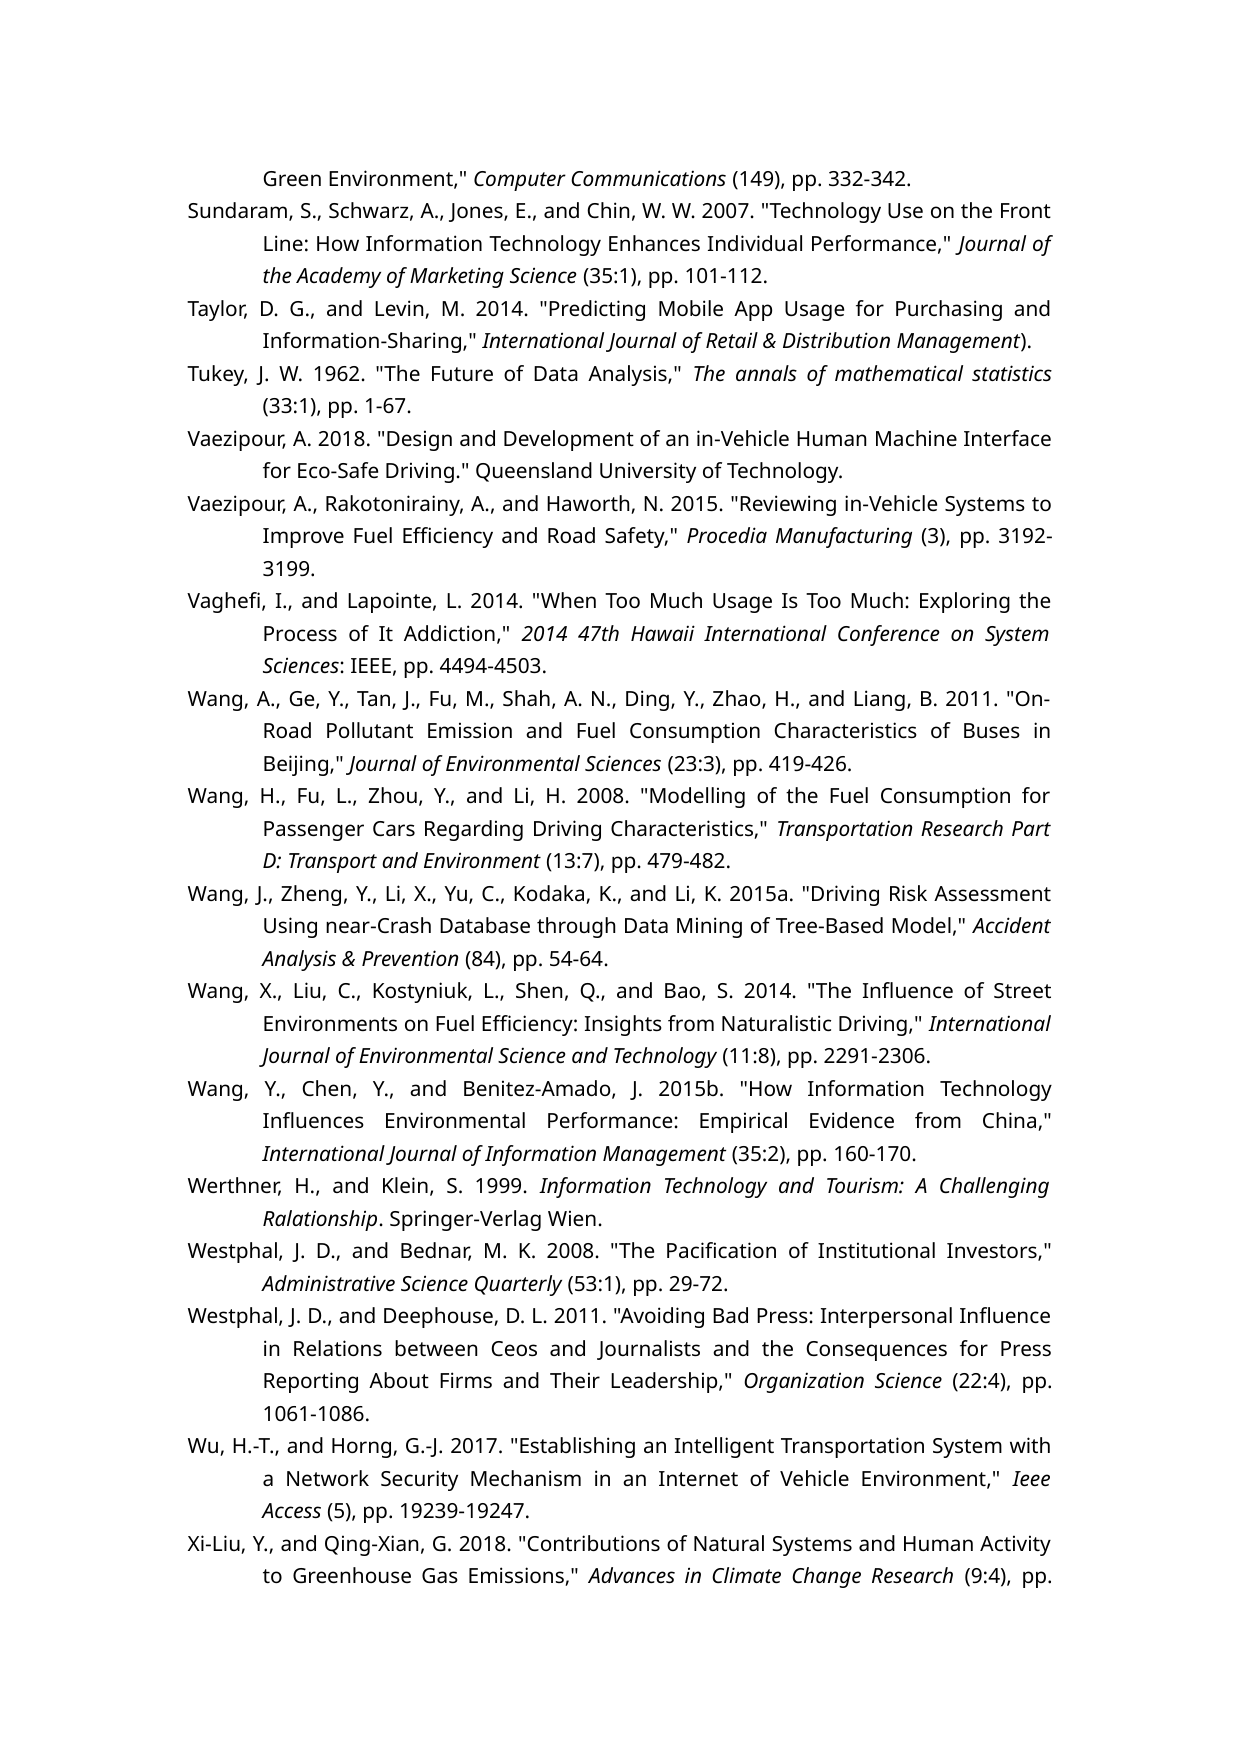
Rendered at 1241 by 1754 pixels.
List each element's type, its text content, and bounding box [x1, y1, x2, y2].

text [187, 1527, 1053, 1592]
text Werthner, H., and Klein, S. 1999. Information Technology and Tourism: A Challenging Ralationship. Springer-Verlag Wien. [187, 1169, 1053, 1234]
text Wang, A., Ge, Y., Tan, J., Fu, M., Shah, A. N., Ding, Y., Zhao, H., and Liang, B. 2011. "On-Road Pollutant Emission and Fuel Consumption Characteristics of Buses in Beijing," Journal of Environmental Sciences (23:3), pp. 419-426. [187, 682, 1053, 779]
text Sundaram, S., Schwarz, A., Jones, E., and Chin, W. W. 2007. "Technology Use on the Front Line: How Information Technology Enhances Individual Performance," Journal of the Academy of Marketing Science (35:1), pp. 101-112. [187, 194, 1053, 292]
text Taylor, D. G., and Levin, M. 2014. "Predicting Mobile App Usage for Purchasing and Information-Sharing," International Journal of Retail & Distribution Management). [187, 292, 1053, 357]
text Wu, H.-T., and Horng, G.-J. 2017. "Establishing an Intelligent Transportation System with a Network Security Mechanism in an Internet of Vehicle Environment," Ieee Access (5), pp. 19239-19247. [187, 1429, 1053, 1527]
text Wang, H., Fu, L., Zhou, Y., and Li, H. 2008. "Modelling of the Fuel Consumption for Passenger Cars Regarding Driving Characteristics," Transportation Research Part D: Transport and Environment (13:7), pp. 479-482. [187, 779, 1053, 877]
text Wang, J., Zheng, Y., Li, X., Yu, C., Kodaka, K., and Li, K. 2015a. "Driving Risk Assessment Using near-Crash Database through Data Mining of Tree-Based Model," Accident Analysis & Prevention (84), pp. 54-64. [187, 877, 1053, 974]
text Vaezipour, A., Rakotonirainy, A., and Haworth, N. 2015. "Reviewing in-Vehicle Systems to Improve Fuel Efficiency and Road Safety," Procedia Manufacturing (3), pp. 3192-3199. [187, 487, 1053, 584]
text Wang, X., Liu, C., Kostyniuk, L., Shen, Q., and Bao, S. 2014. "The Influence of Street Environments on Fuel Efficiency: Insights from Naturalistic Driving," International Journal of Environmental Science and Technology (11:8), pp. 2291-2306. [187, 974, 1053, 1072]
text Vaghefi, I., and Lapointe, L. 2014. "When Too Much Usage Is Too Much: Exploring the Process of It Addiction," 2014 47th Hawaii International Conference on System Sciences: IEEE, pp. 4494-4503. [187, 584, 1053, 682]
text Westphal, J. D., and Deephouse, D. L. 2011. "Avoiding Bad Press: Interpersonal Influence in Relations between Ceos and Journalists and the Consequences for Press Reporting About Firms and Their Leadership," Organization Science (22:4), pp. 1061-1086. [187, 1299, 1053, 1429]
text Tukey, J. W. 1962. "The Future of Data Analysis," The annals of mathematical statistics (33:1), pp. 1-67. [187, 357, 1053, 422]
text Vaezipour, A. 2018. "Design and Development of an in-Vehicle Human Machine Interface for Eco-Safe Driving." Queensland University of Technology. [187, 422, 1053, 487]
text Wang, Y., Chen, Y., and Benitez-Amado, J. 2015b. "How Information Technology Influences Environmental Performance: Empirical Evidence from China," International Journal of Information Management (35:2), pp. 160-170. [187, 1072, 1053, 1169]
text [187, 162, 1053, 194]
text Westphal, J. D., and Bednar, M. K. 2008. "The Pacification of Institutional Investors," Administrative Science Quarterly (53:1), pp. 29-72. [187, 1234, 1053, 1299]
